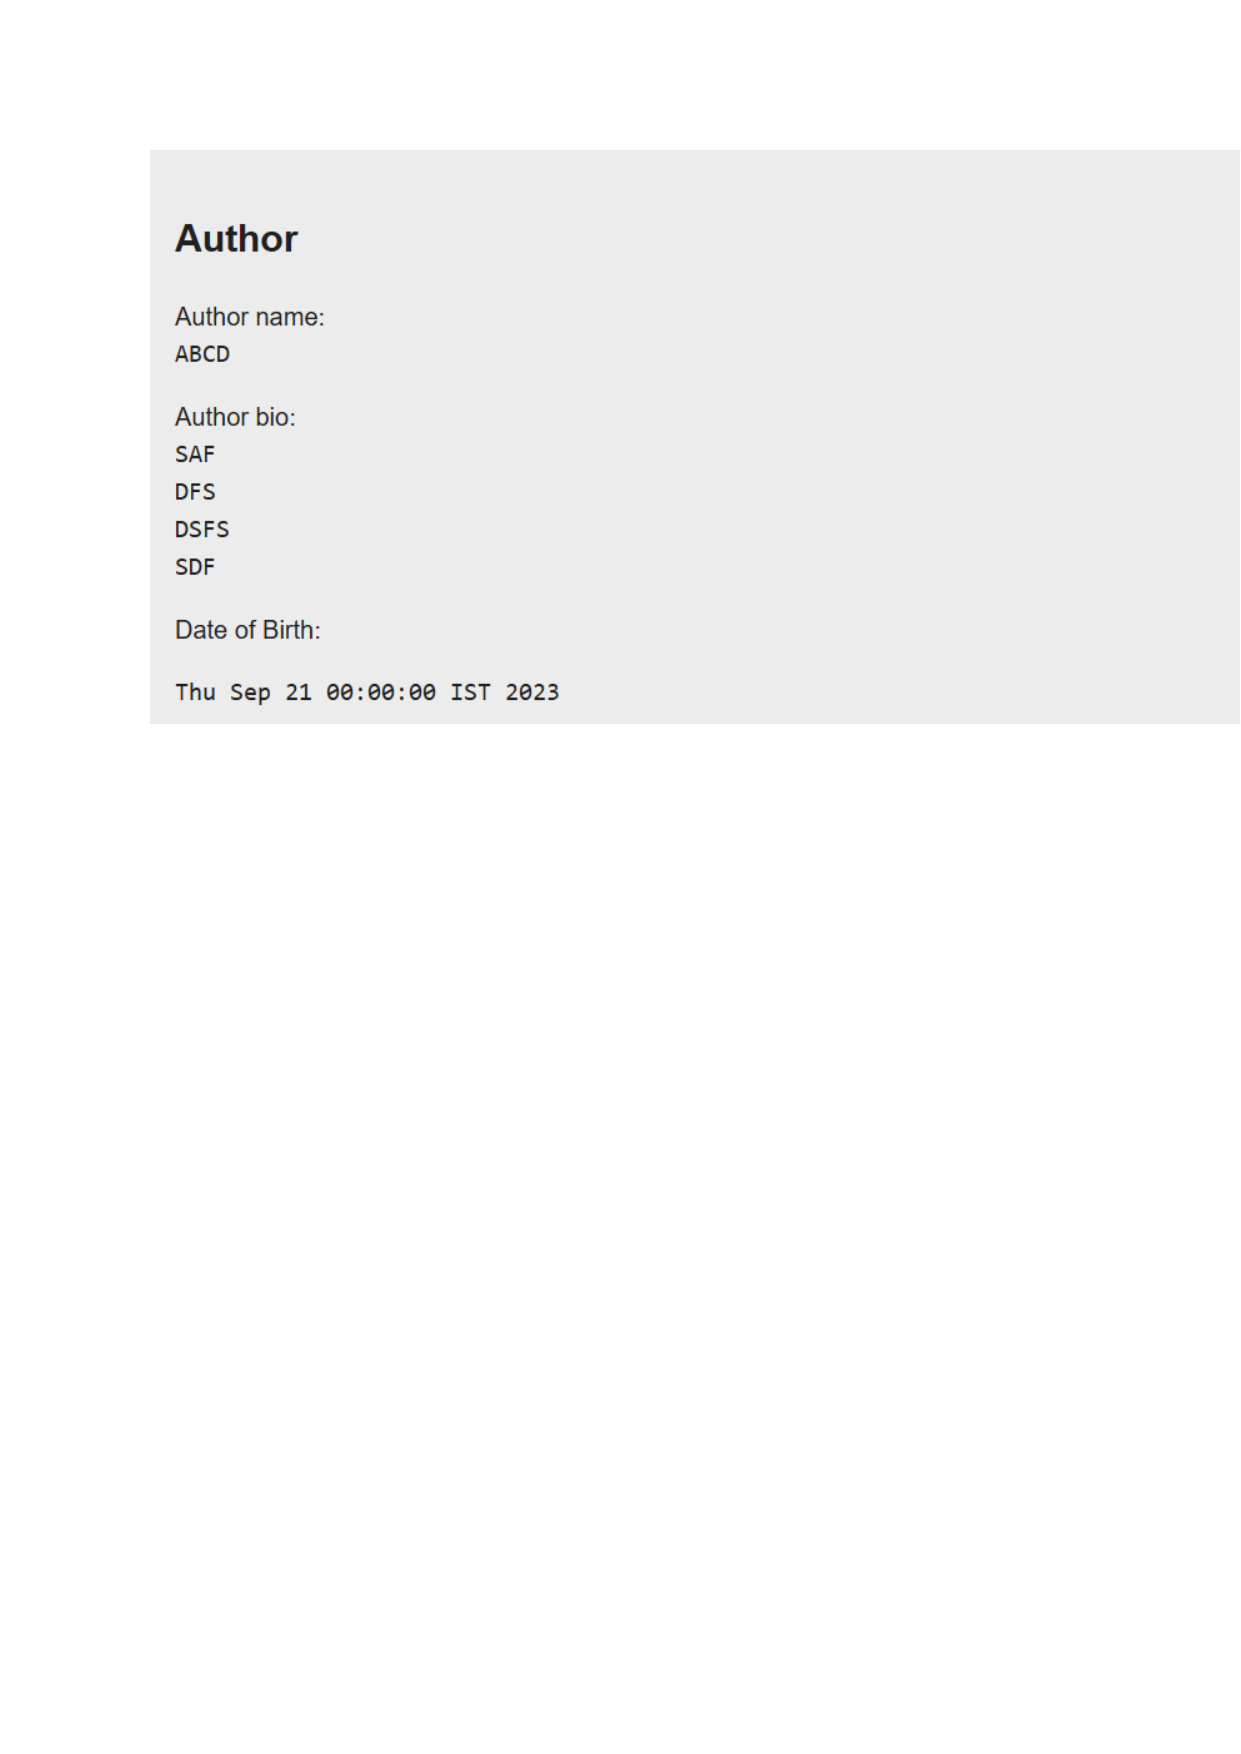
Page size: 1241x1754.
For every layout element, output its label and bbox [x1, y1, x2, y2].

picture [150, 150, 1241, 724]
